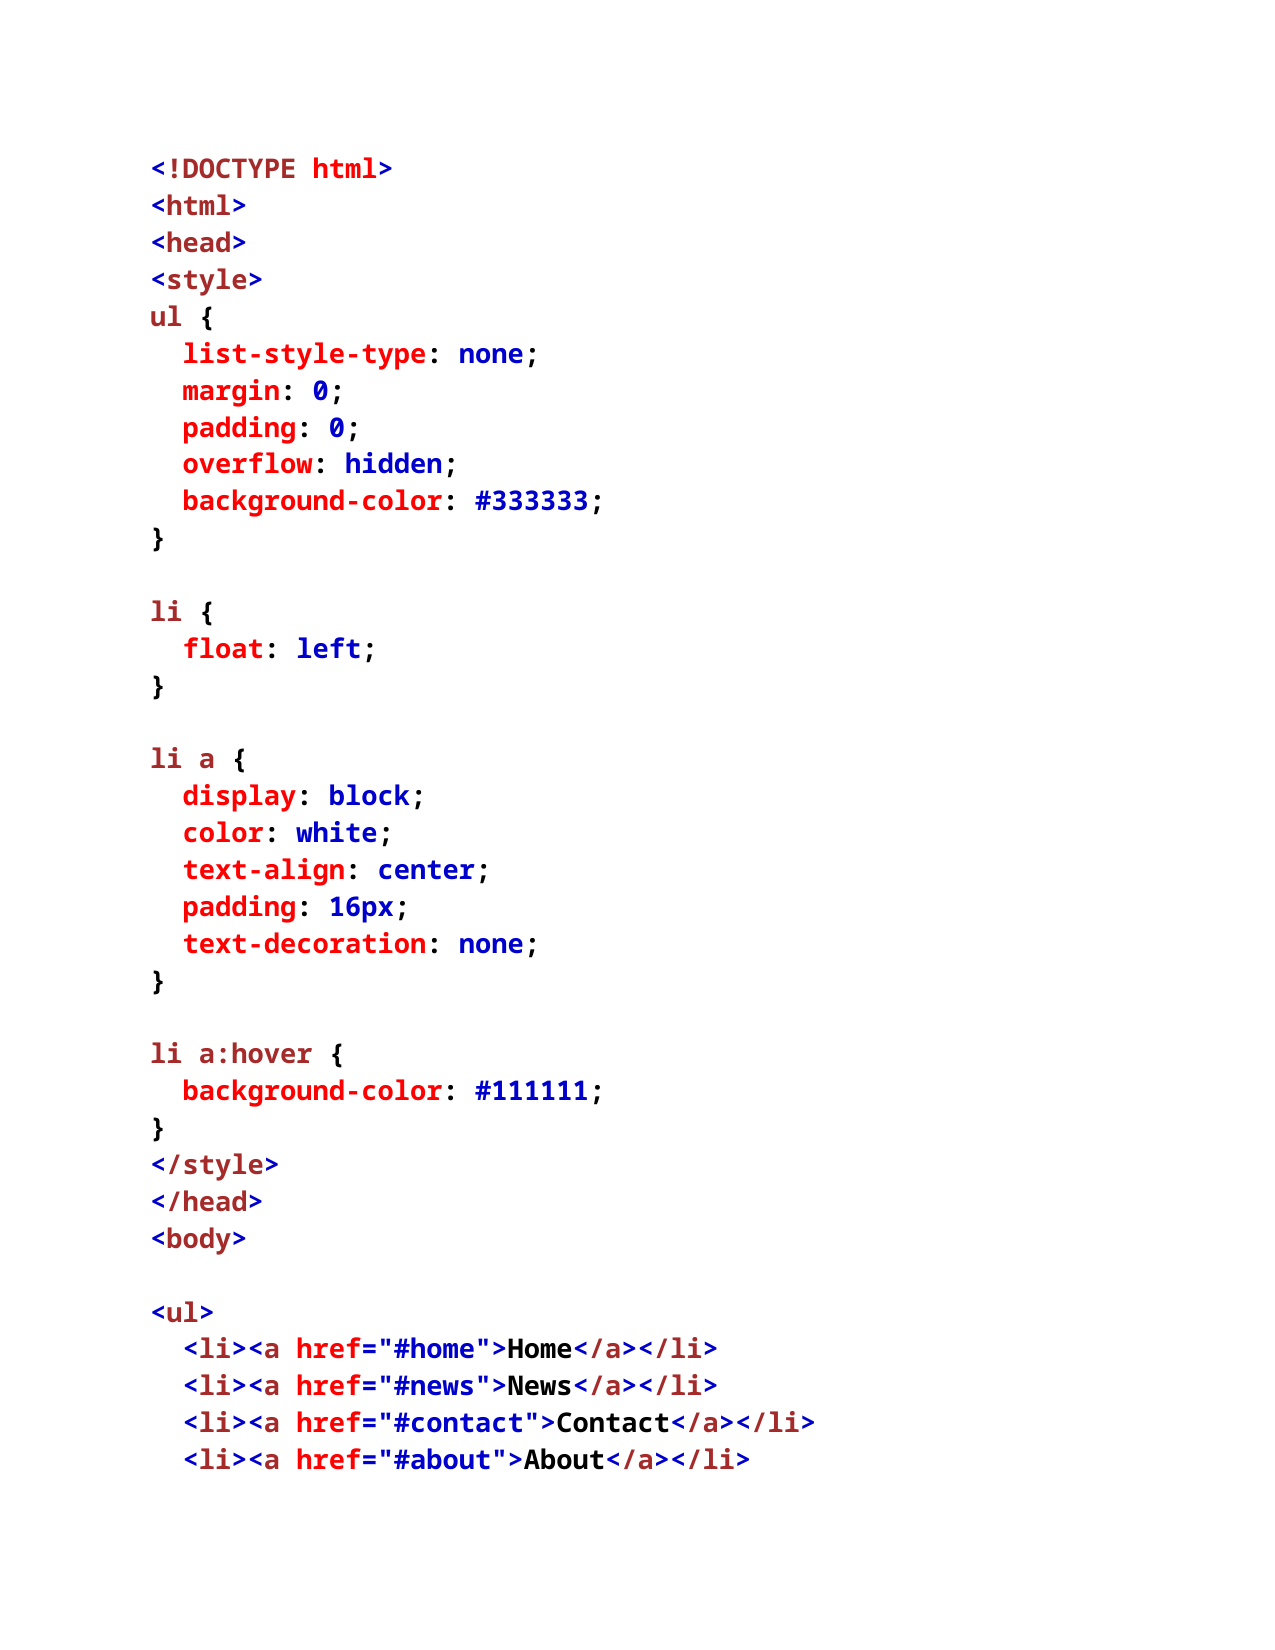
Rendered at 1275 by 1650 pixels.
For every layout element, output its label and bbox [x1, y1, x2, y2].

subtitle [150, 150, 1125, 1477]
